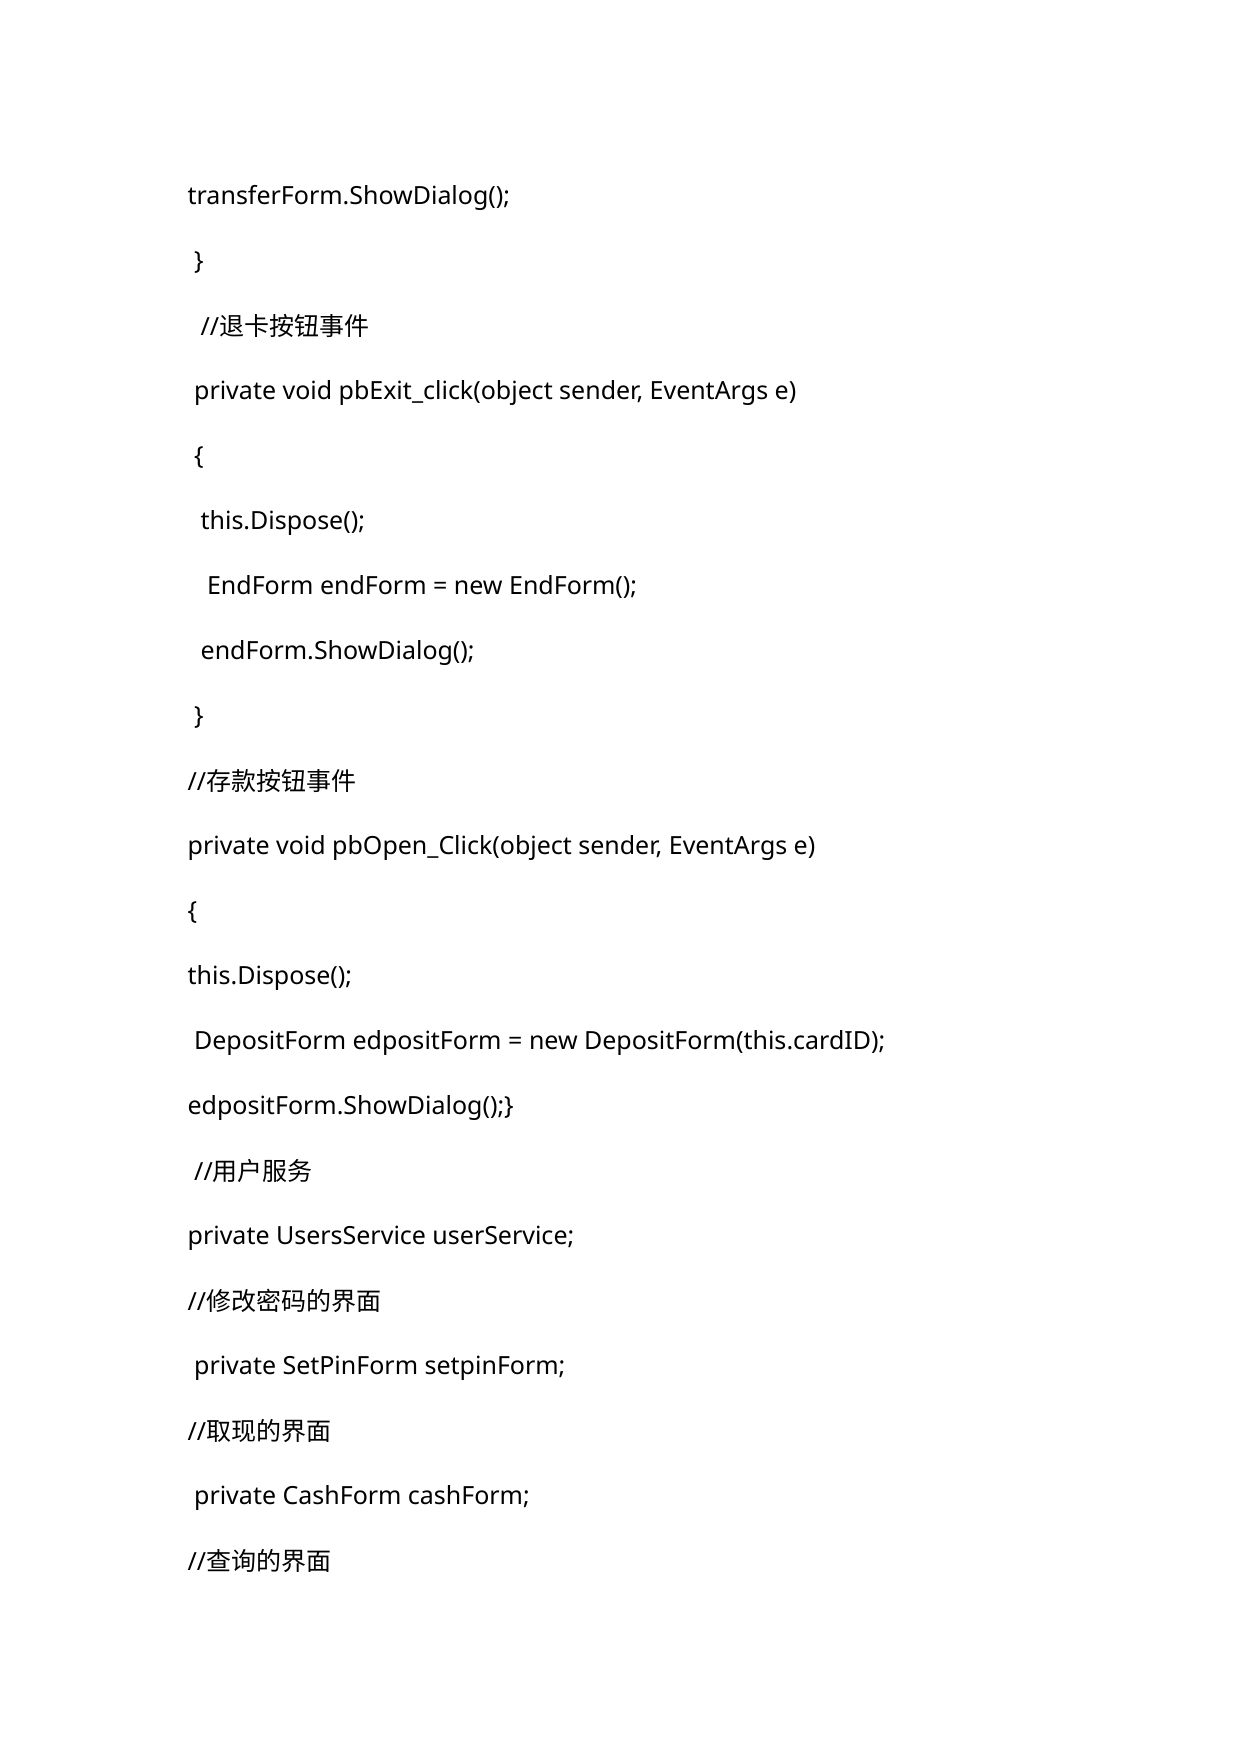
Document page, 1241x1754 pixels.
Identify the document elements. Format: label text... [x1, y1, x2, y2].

text //用户服务 [187, 1137, 1053, 1202]
text private void pbExit_click(object sender, EventArgs e) [187, 357, 1053, 422]
text //取现的界面 [187, 1397, 1053, 1462]
text private void pbOpen_Click(object sender, EventArgs e) [187, 812, 1053, 877]
text } [187, 682, 1053, 747]
text private CashForm cashForm; [187, 1462, 1053, 1527]
text } [187, 227, 1053, 292]
text DepositForm edpositForm = new DepositForm(this.cardID); edpositForm.ShowDialog();} [187, 1007, 1053, 1137]
text { [187, 422, 1053, 487]
text private SetPinForm setpinForm; [187, 1332, 1053, 1397]
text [187, 162, 1053, 227]
text //查询的界面 [187, 1527, 1053, 1592]
text private UsersService userService; [187, 1202, 1053, 1267]
text EndForm endForm = new EndForm(); [187, 552, 1053, 617]
text { [187, 877, 1053, 942]
text //修改密码的界面 [187, 1267, 1053, 1332]
text endForm.ShowDialog(); [187, 617, 1053, 682]
text this.Dispose(); [187, 942, 1053, 1007]
text //退卡按钮事件 [187, 292, 1053, 357]
text //存款按钮事件 [187, 747, 1053, 812]
text this.Dispose(); [187, 487, 1053, 552]
